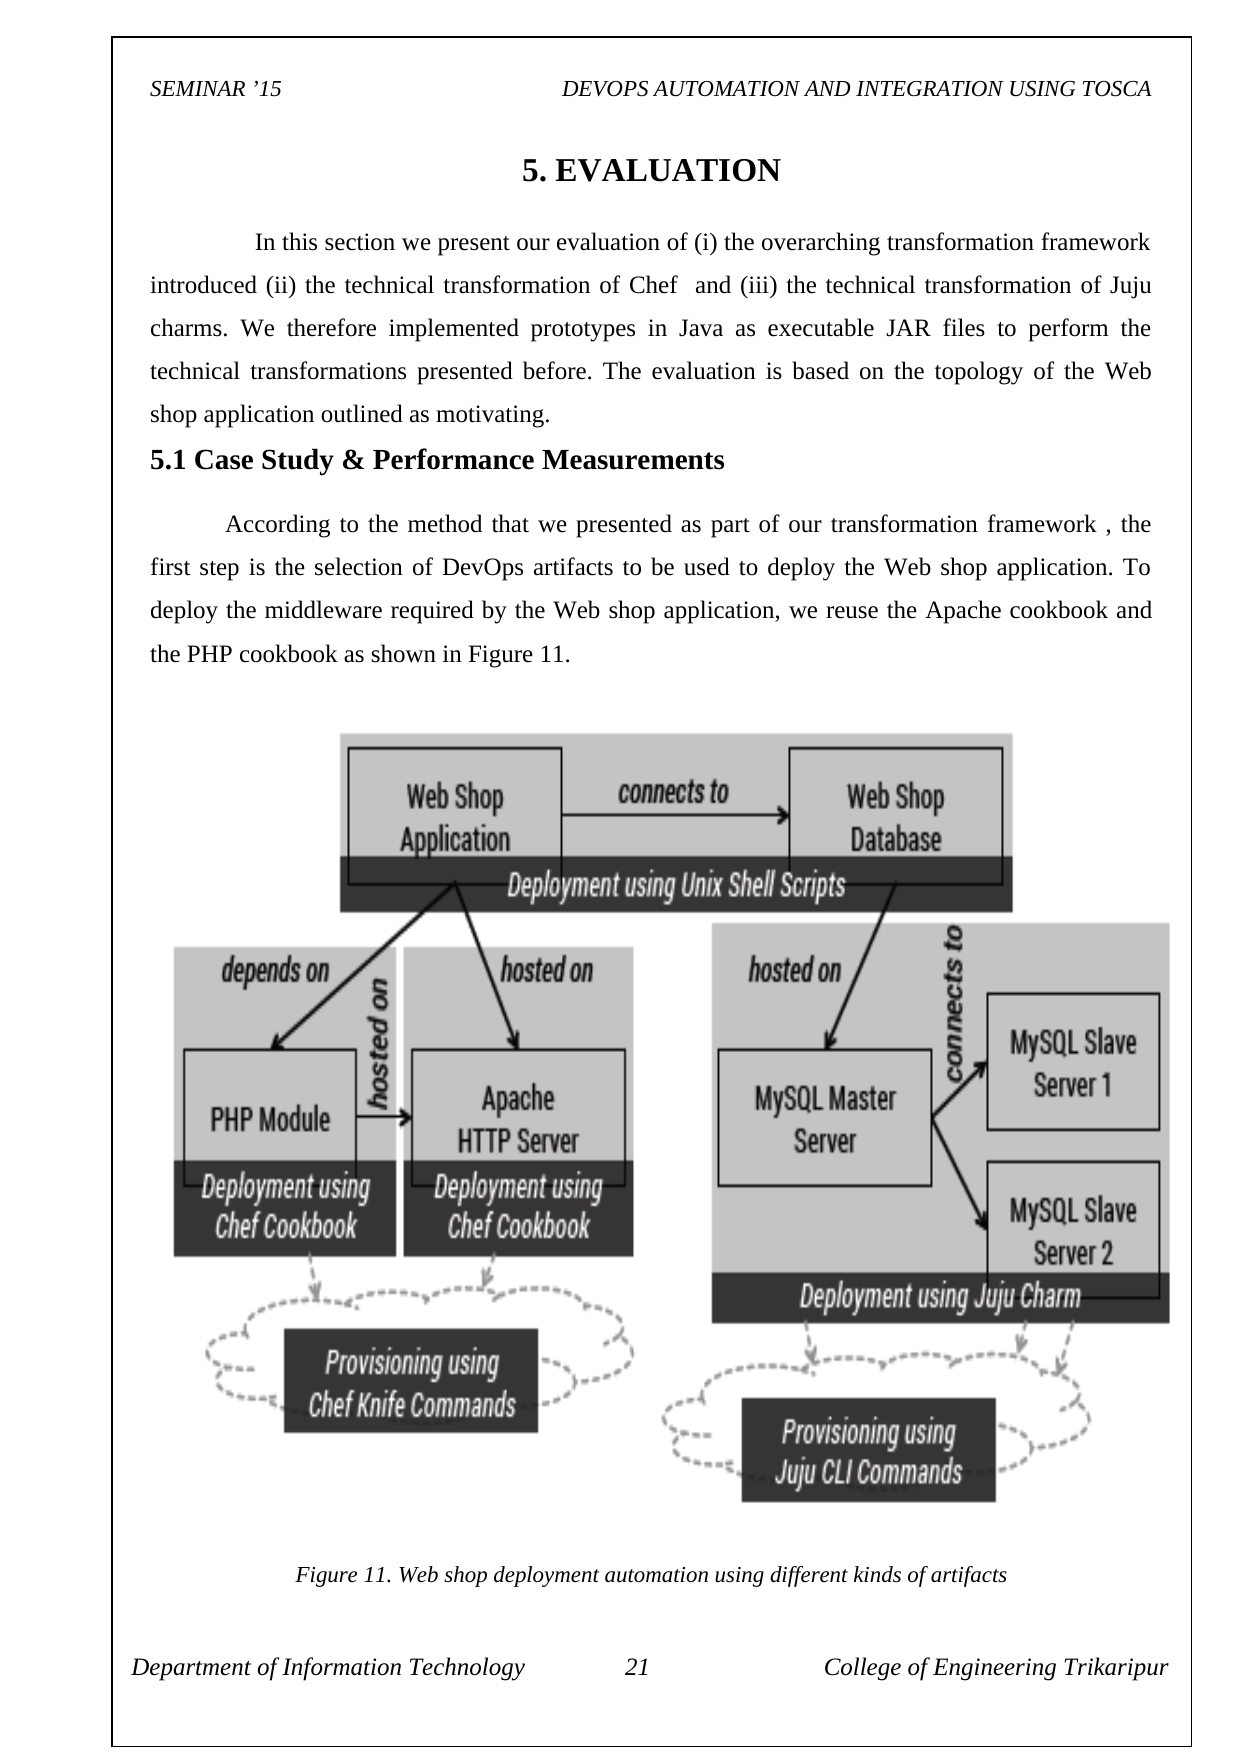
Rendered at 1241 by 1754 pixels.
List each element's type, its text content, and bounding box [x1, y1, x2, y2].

text According to the method that we presented as part of our transformation framework , the first step is the selection of DevOps artifacts to be used to deploy the Web shop application. To deploy the middleware required by the Web shop application, we reuse the Apache cookbook and the PHP cookbook as shown in Figure 11. [150, 509, 1153, 667]
text 5.1 Case Study & Performance Measurements [150, 442, 1153, 476]
text Figure 11. Web shop deployment automation using different kinds of artifacts [150, 1561, 1153, 1588]
text In this section we present our evaluation of (i) the overarching transformation framework introduced (ii) the technical transformation of Chef and (iii) the technical transformation of Juju charms. We therefore implemented prototypes in Java as executable JAR files to perform the technical transformations presented before. The evaluation is based on the topology of the Web shop application outlined as motivating. [150, 227, 1153, 428]
text 5. EVALUATION [150, 150, 1153, 188]
